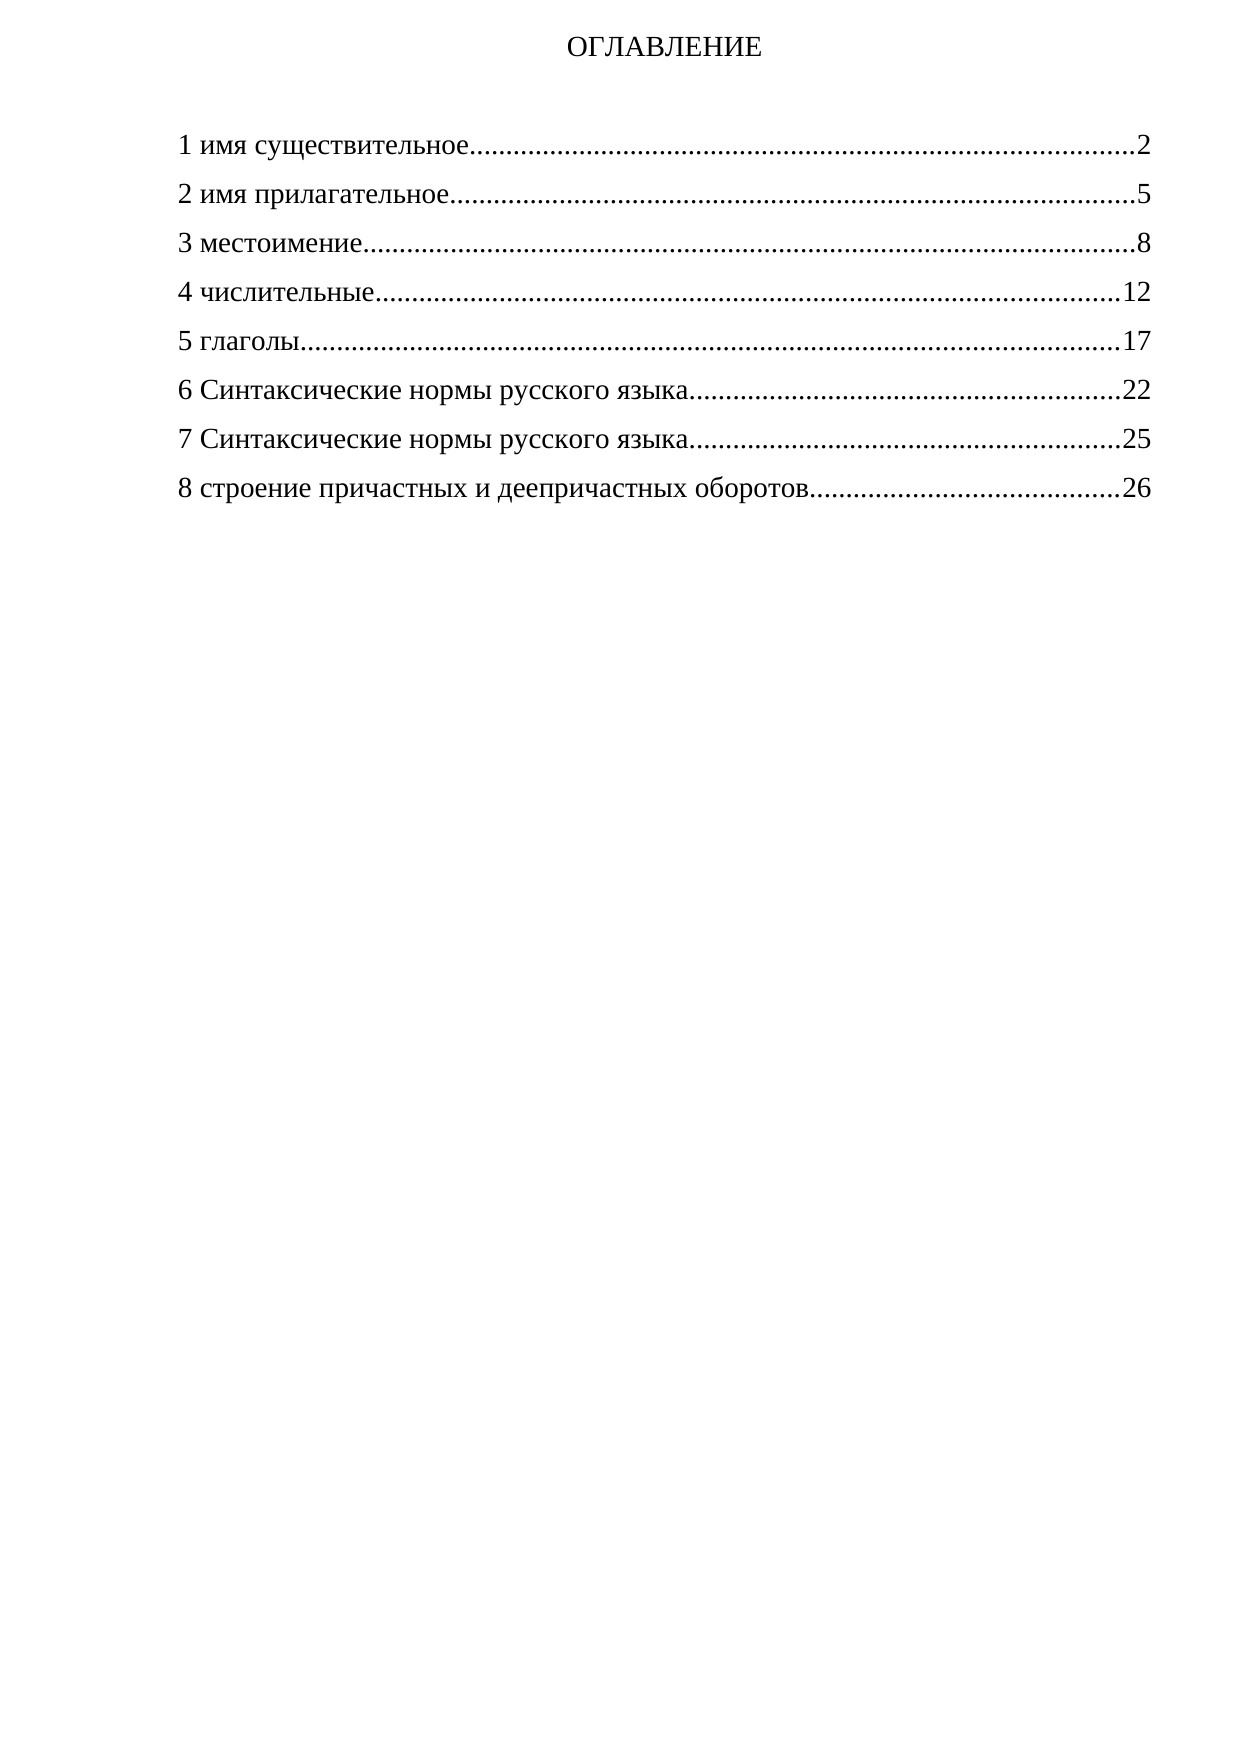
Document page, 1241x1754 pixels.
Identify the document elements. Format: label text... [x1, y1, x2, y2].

text 5 глаголы 17 [177, 323, 1152, 357]
text 8 строение причастных и деепричастных оборотов 26 [177, 470, 1152, 504]
text 7 Синтаксические нормы русского языка. 25 [177, 421, 1152, 455]
text 6 Синтаксические нормы русского языка. 22 [177, 372, 1152, 406]
text 2 имя прилагательное 5 [177, 176, 1152, 210]
text 1 имя существительное 2 [177, 127, 1152, 161]
text 3 местоимение 8 [177, 225, 1152, 259]
text ОГЛАВЛЕНИЕ [177, 29, 1152, 63]
text 4 числительные 12 [177, 274, 1152, 308]
